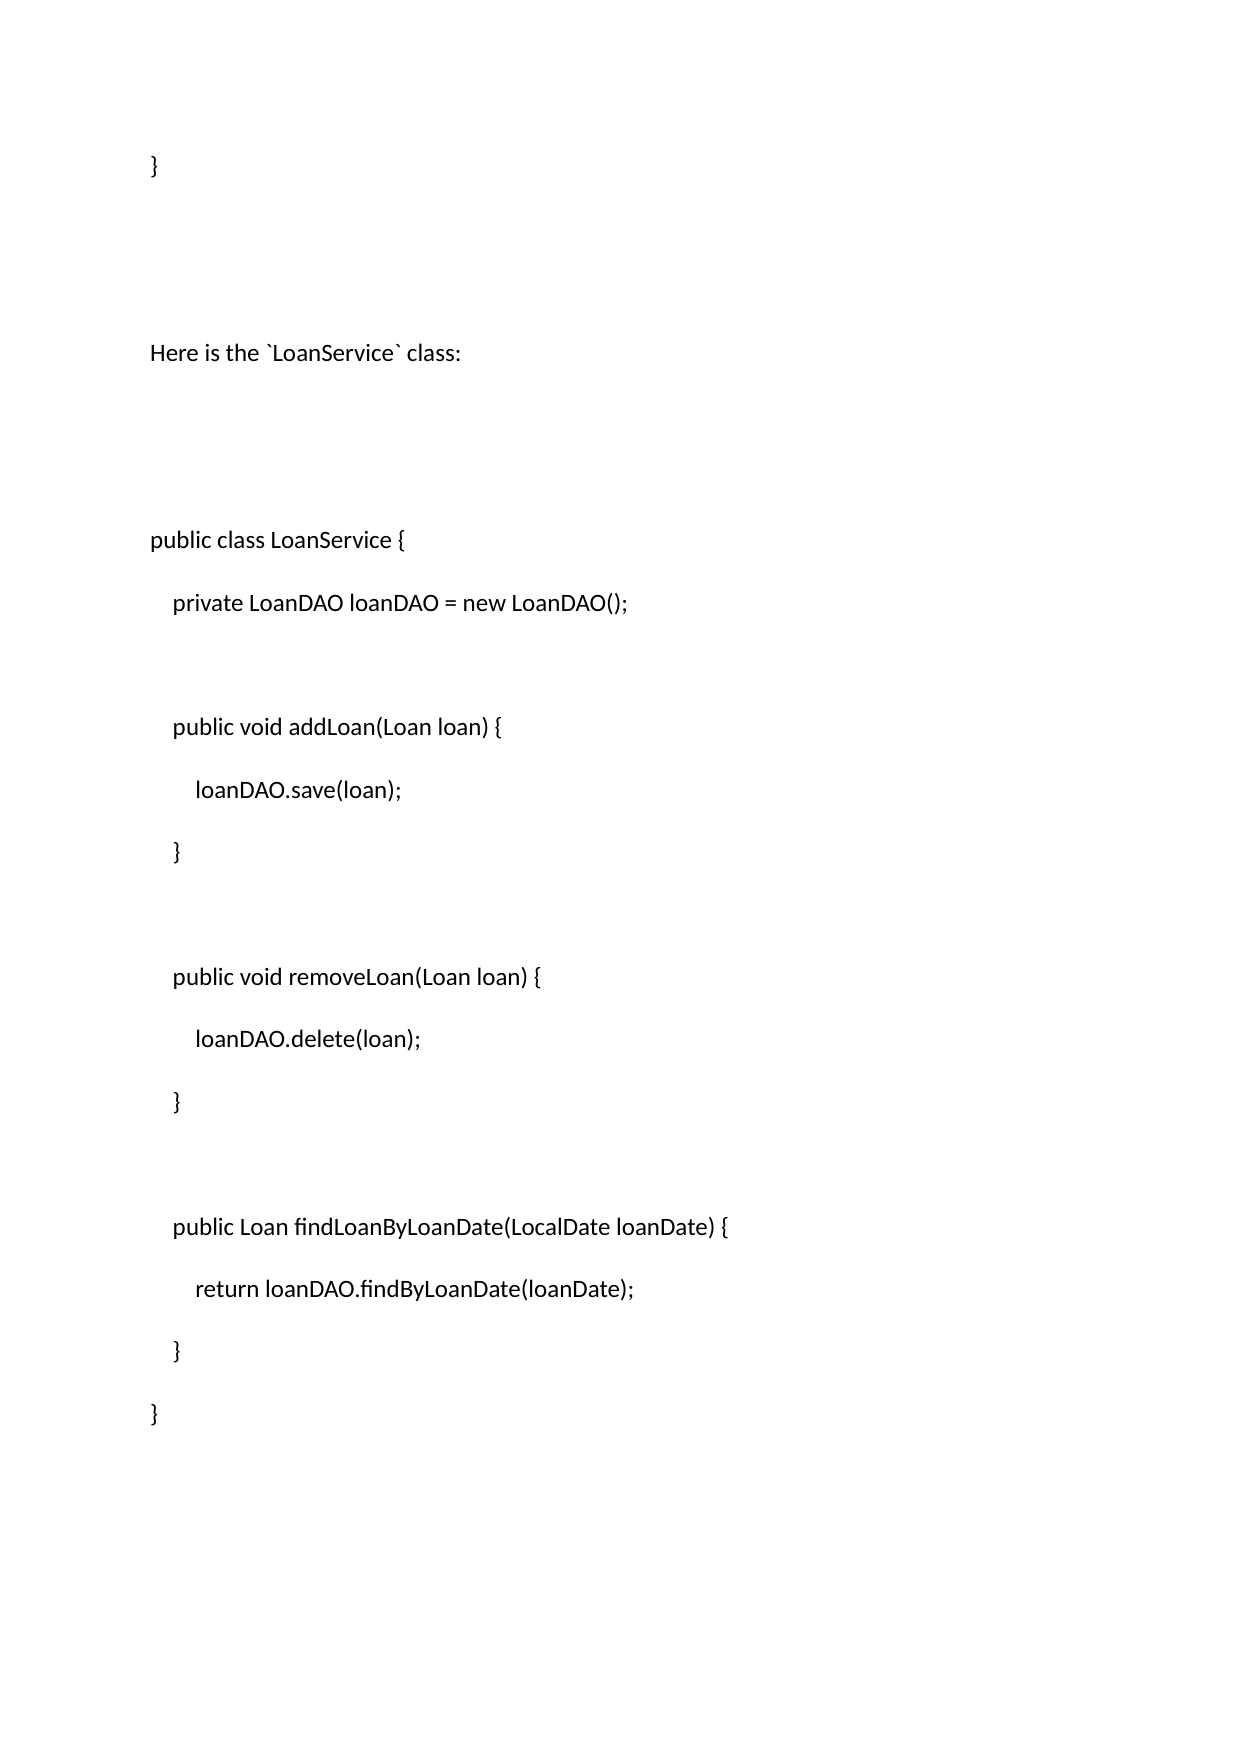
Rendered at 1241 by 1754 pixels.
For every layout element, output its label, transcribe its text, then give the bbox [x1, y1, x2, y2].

text } [150, 1336, 1090, 1366]
text loanDAO.delete(loan); [150, 1023, 1090, 1054]
text private LoanDAO loanDAO = new LoanDAO(); [150, 587, 1090, 617]
text Here is the `LoanService` class: [150, 337, 1090, 368]
text public class LoanService { [150, 524, 1090, 555]
text public void addLoan(Loan loan) { [150, 712, 1090, 742]
text loanDAO.save(loan); [150, 774, 1090, 804]
text } [150, 836, 1090, 867]
text public Loan findLoanByLoanDate(LocalDate loanDate) { [150, 1211, 1090, 1241]
text public void removeLoan(Loan loan) { [150, 961, 1090, 992]
text return loanDAO.findByLoanDate(loanDate); [150, 1273, 1090, 1304]
text } [150, 150, 1090, 181]
text } [150, 1086, 1090, 1116]
text } [150, 1398, 1090, 1428]
